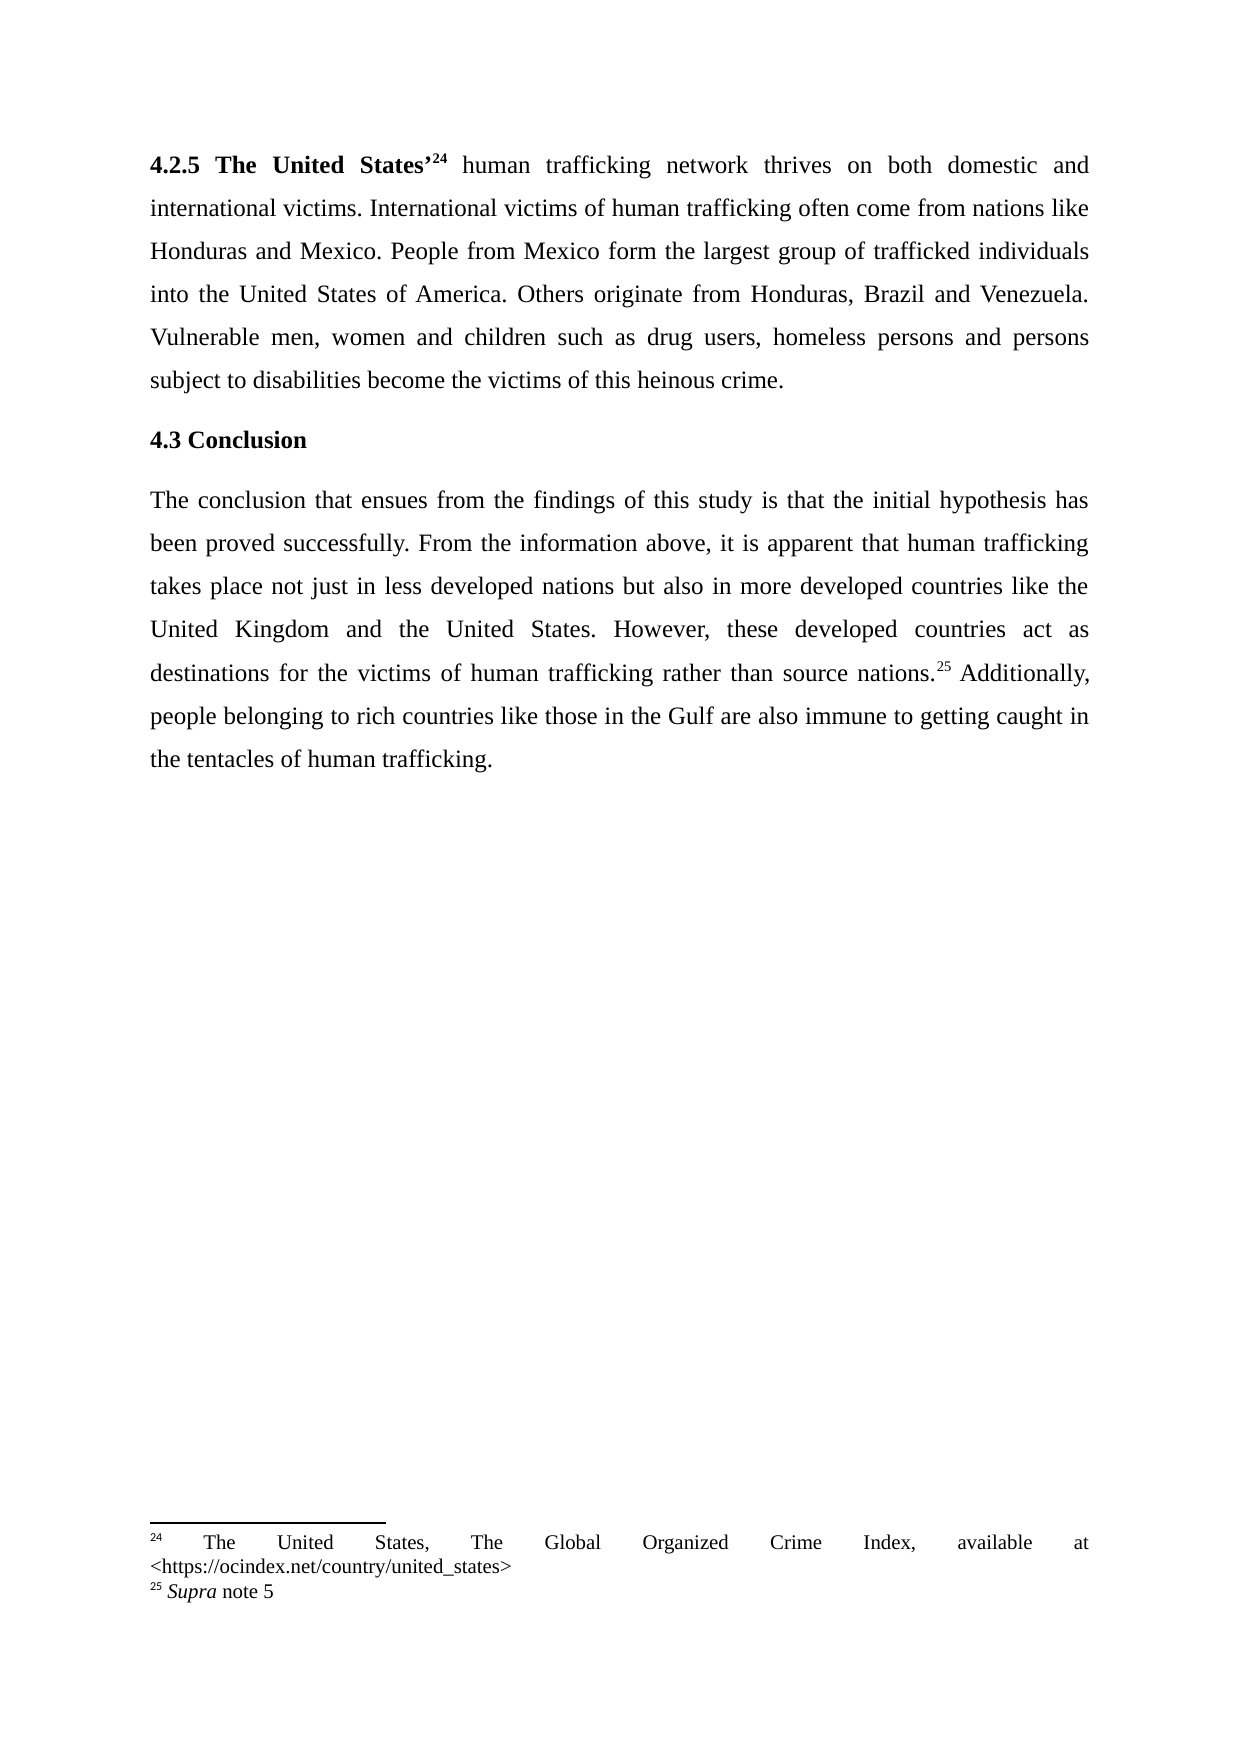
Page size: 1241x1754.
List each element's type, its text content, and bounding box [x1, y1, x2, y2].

text The conclusion that ensues from the findings of this study is that the initial hypothesis has been proved successfully. From the information above, it is apparent that human trafficking takes place not just in less developed nations but also in more developed countries like the United Kingdom and the United States. However, these developed countries act as destinations for the victims of human trafficking rather than source nations. Additionally, people belonging to rich countries like those in the Gulf are also immune to getting caught in the tentacles of human trafficking. [150, 485, 1090, 773]
text 4.2.5 The United States’ human trafficking network thrives on both domestic and international victims. International victims of human trafficking often come from nations like Honduras and Mexico. People from Mexico form the largest group of trafficked individuals into the United States of America. Others originate from Honduras, Brazil and Venezuela. Vulnerable men, women and children such as drug users, homeless persons and persons subject to disabilities become the victims of this heinous crime. [150, 150, 1090, 394]
text 4.3 Conclusion [150, 425, 1090, 454]
